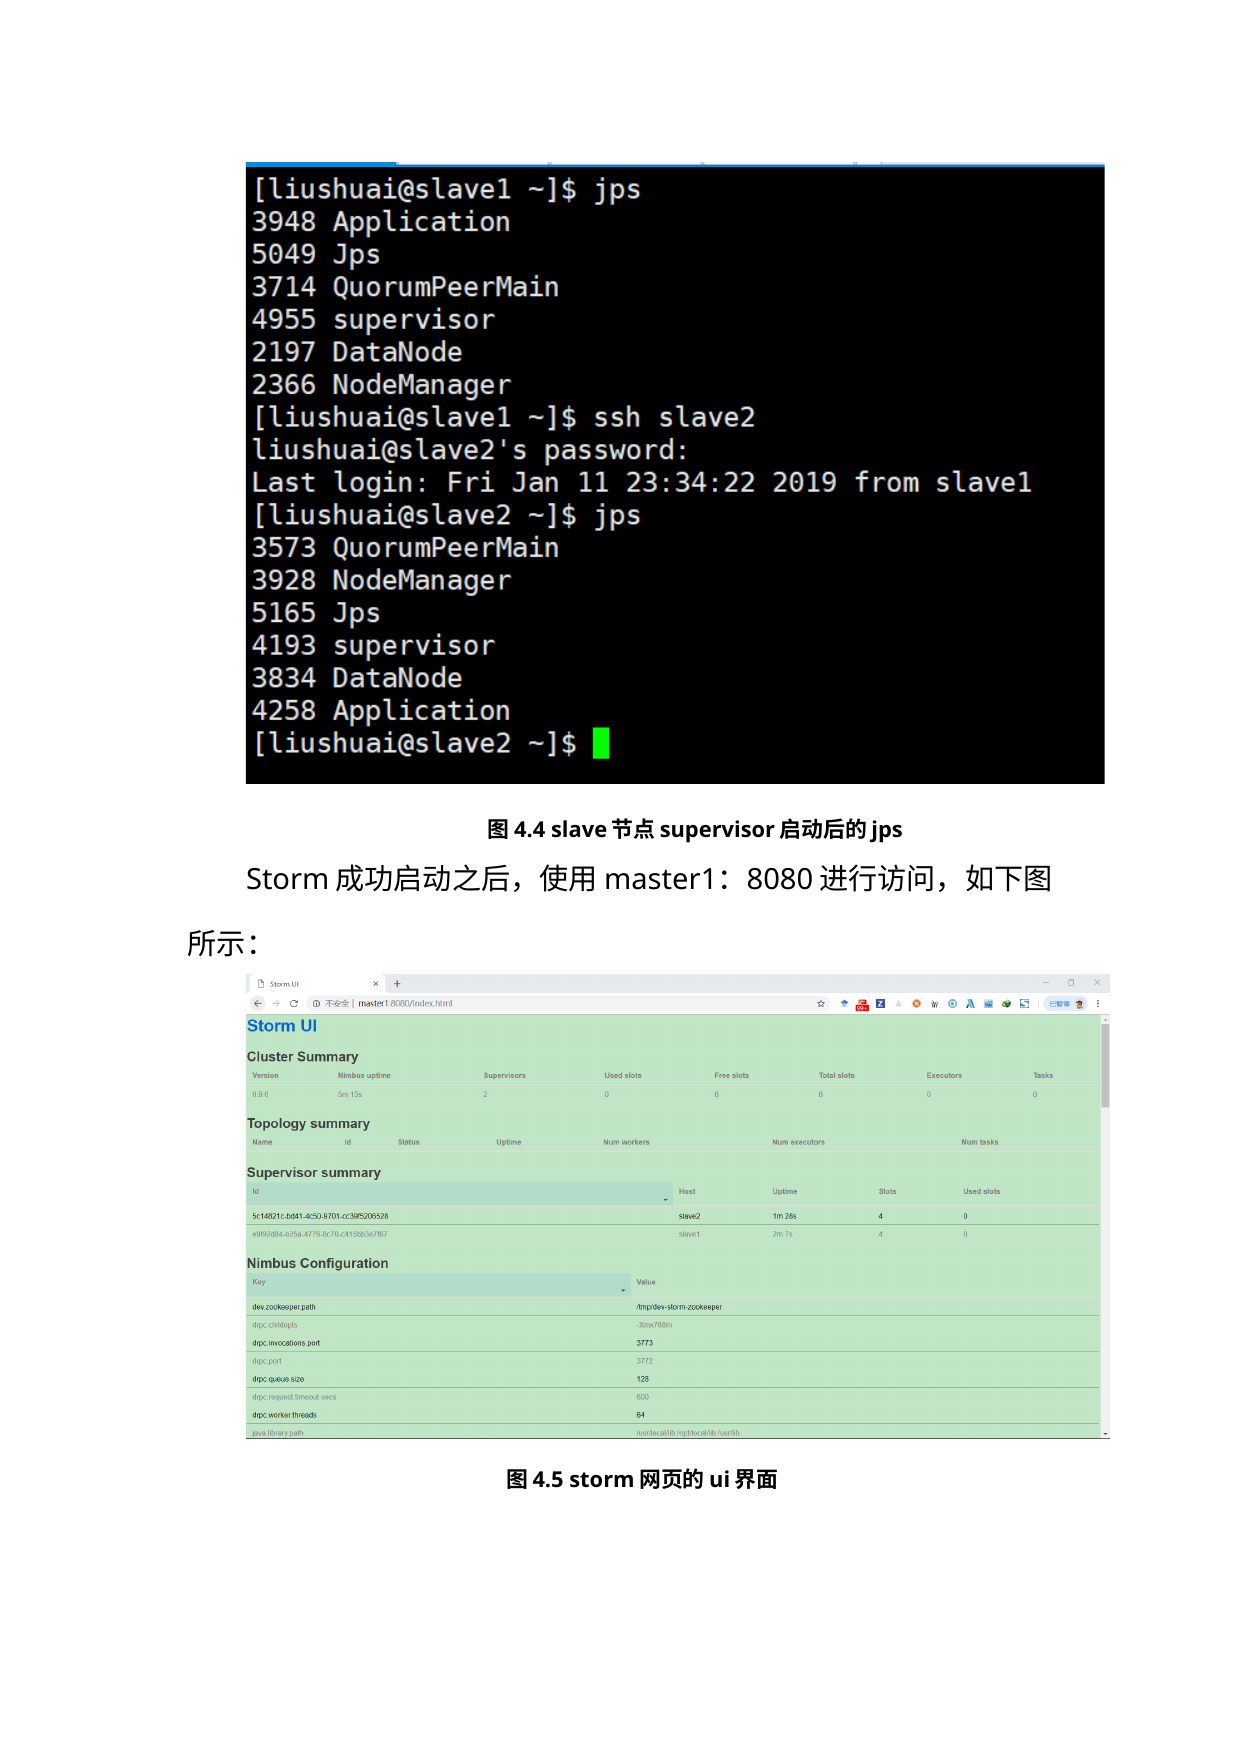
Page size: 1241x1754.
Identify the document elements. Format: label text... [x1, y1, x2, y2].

list 图4.4 slave节点supervisor启动后的jps [337, 812, 1053, 844]
picture [245, 162, 1105, 784]
picture [245, 974, 1110, 1439]
list 图4.5 storm网页的ui界面 [187, 1462, 1053, 1494]
list Storm成功启动之后，使用master1：8080进行访问，如下图所示： [187, 844, 1053, 974]
